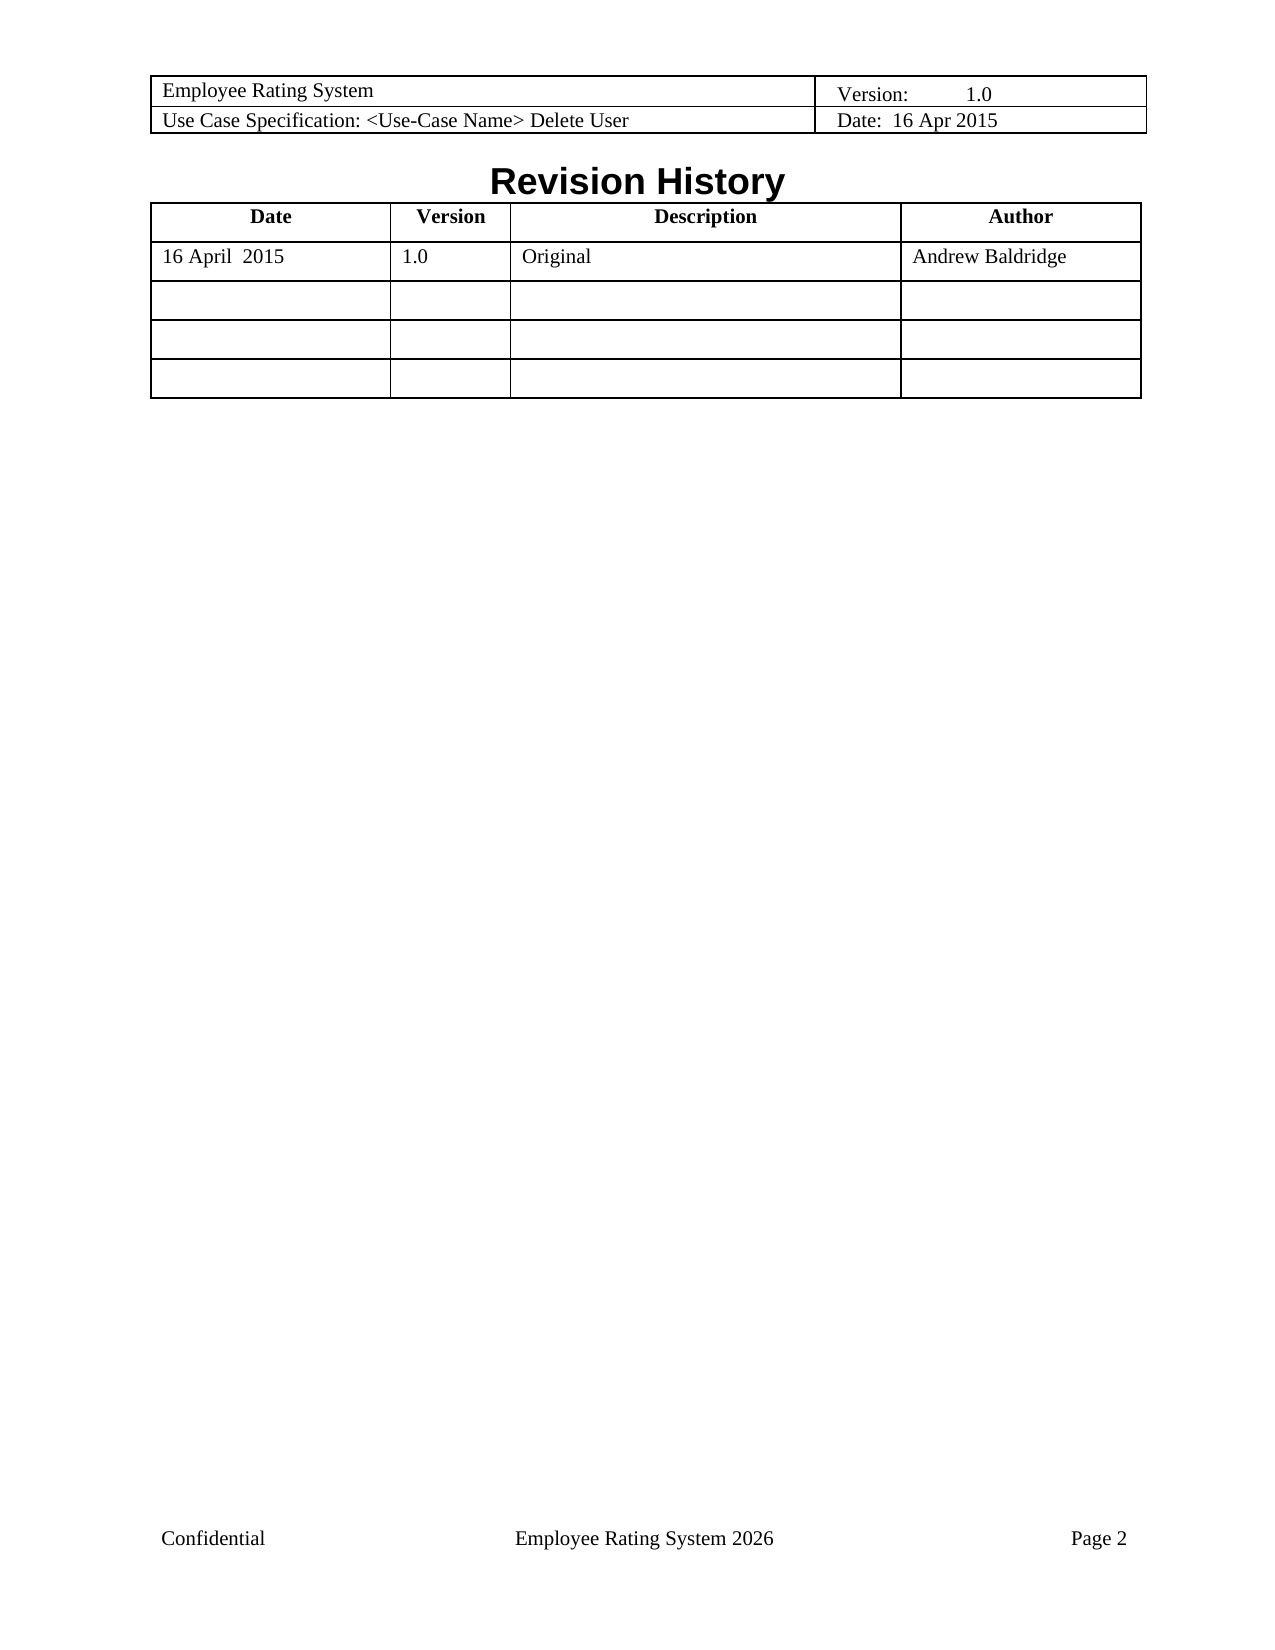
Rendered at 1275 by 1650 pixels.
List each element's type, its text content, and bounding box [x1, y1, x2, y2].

table_cell [511, 282, 900, 319]
table_cell [902, 360, 1140, 397]
table_header Version [391, 204, 510, 241]
table_cell Original [511, 243, 900, 280]
table_cell [391, 360, 510, 397]
table_cell [152, 282, 390, 319]
table_cell Andrew Baldridge [902, 243, 1140, 280]
table_cell [902, 282, 1140, 319]
table_cell [511, 360, 900, 397]
table_cell 1.0 [391, 243, 510, 280]
table_header Author [902, 204, 1140, 241]
table_cell 16 April 2015 [152, 243, 390, 280]
table_cell [902, 321, 1140, 358]
table_cell [152, 321, 390, 358]
table_cell [511, 321, 900, 358]
title Revision History [150, 159, 1125, 202]
table_header Description [511, 204, 900, 241]
table_cell [152, 360, 390, 397]
table_header Date [152, 204, 390, 241]
table_cell [391, 321, 510, 358]
table_cell [391, 282, 510, 319]
